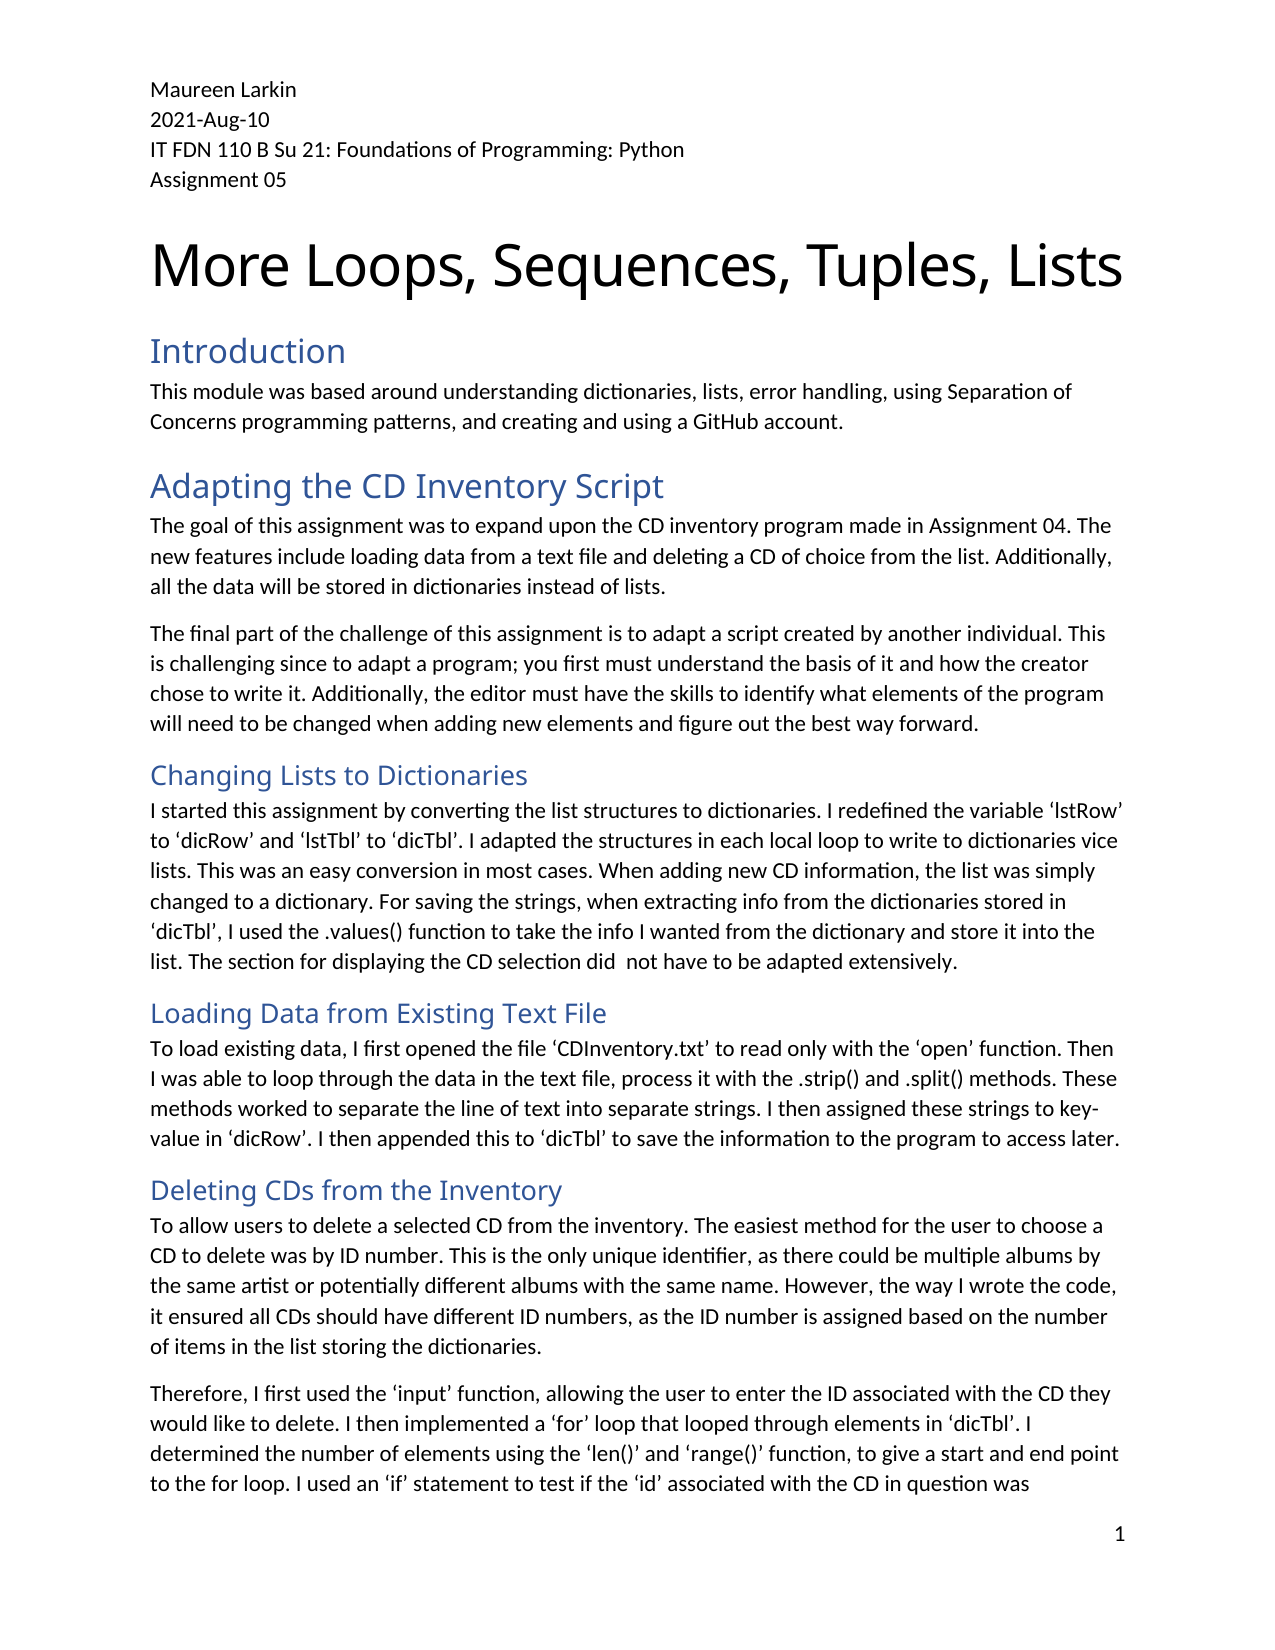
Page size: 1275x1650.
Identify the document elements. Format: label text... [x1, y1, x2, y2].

text The final part of the challenge of this assignment is to adapt a script created by another individual. This is challenging since to adapt a program; you first must understand the basis of it and how the creator chose to write it. Additionally, the editor must have the skills to identify what elements of the program will need to be changed when adding new elements and figure out the best way forward. [150, 619, 1125, 738]
subtitle Deleting CDs from the Inventory [150, 1171, 1125, 1208]
subtitle Loading Data from Existing Text File [150, 994, 1125, 1031]
title More Loops, Sequences, Tuples, Lists [150, 224, 1125, 303]
text To load existing data, I first opened the file ‘CDInventory.txt’ to read only with the ‘open’ function. Then I was able to loop through the data in the text file, process it with the .strip() and .split() methods. These methods worked to separate the line of text into separate strings. I then assigned these strings to key-value in ‘dicRow’. I then appended this to ‘dicTbl’ to save the information to the program to access later. [150, 1034, 1125, 1153]
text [150, 1379, 1125, 1498]
subtitle Changing Lists to Dictionaries [150, 756, 1125, 793]
subtitle Adapting the CD Inventory Script [150, 463, 1125, 508]
text To allow users to delete a selected CD from the inventory. The easiest method for the user to choose a CD to delete was by ID number. This is the only unique identifier, as there could be multiple albums by the same artist or potentially different albums with the same name. However, the way I wrote the code, it ensured all CDs should have different ID numbers, as the ID number is assigned based on the number of items in the list storing the dictionaries. [150, 1211, 1125, 1360]
subtitle Introduction [150, 328, 1125, 374]
text I started this assignment by converting the list structures to dictionaries. I redefined the variable ‘lstRow’ to ‘dicRow’ and ‘lstTbl’ to ‘dicTbl’. I adapted the structures in each local loop to write to dictionaries vice lists. This was an easy conversion in most cases. When adding new CD information, the list was simply changed to a dictionary. For saving the strings, when extracting info from the dictionaries stored in ‘dicTbl’, I used the .values() function to take the info I wanted from the dictionary and store it into the list. The section for displaying the CD selection did not have to be adapted extensively. [150, 796, 1125, 975]
text This module was based around understanding dictionaries, lists, error handling, using Separation of Concerns programming patterns, and creating and using a GitHub account. [150, 377, 1125, 436]
text The goal of this assignment was to expand upon the CD inventory program made in Assignment 04. The new features include loading data from a text file and deleting a CD of choice from the list. Additionally, all the data will be stored in dictionaries instead of lists. [150, 512, 1125, 600]
